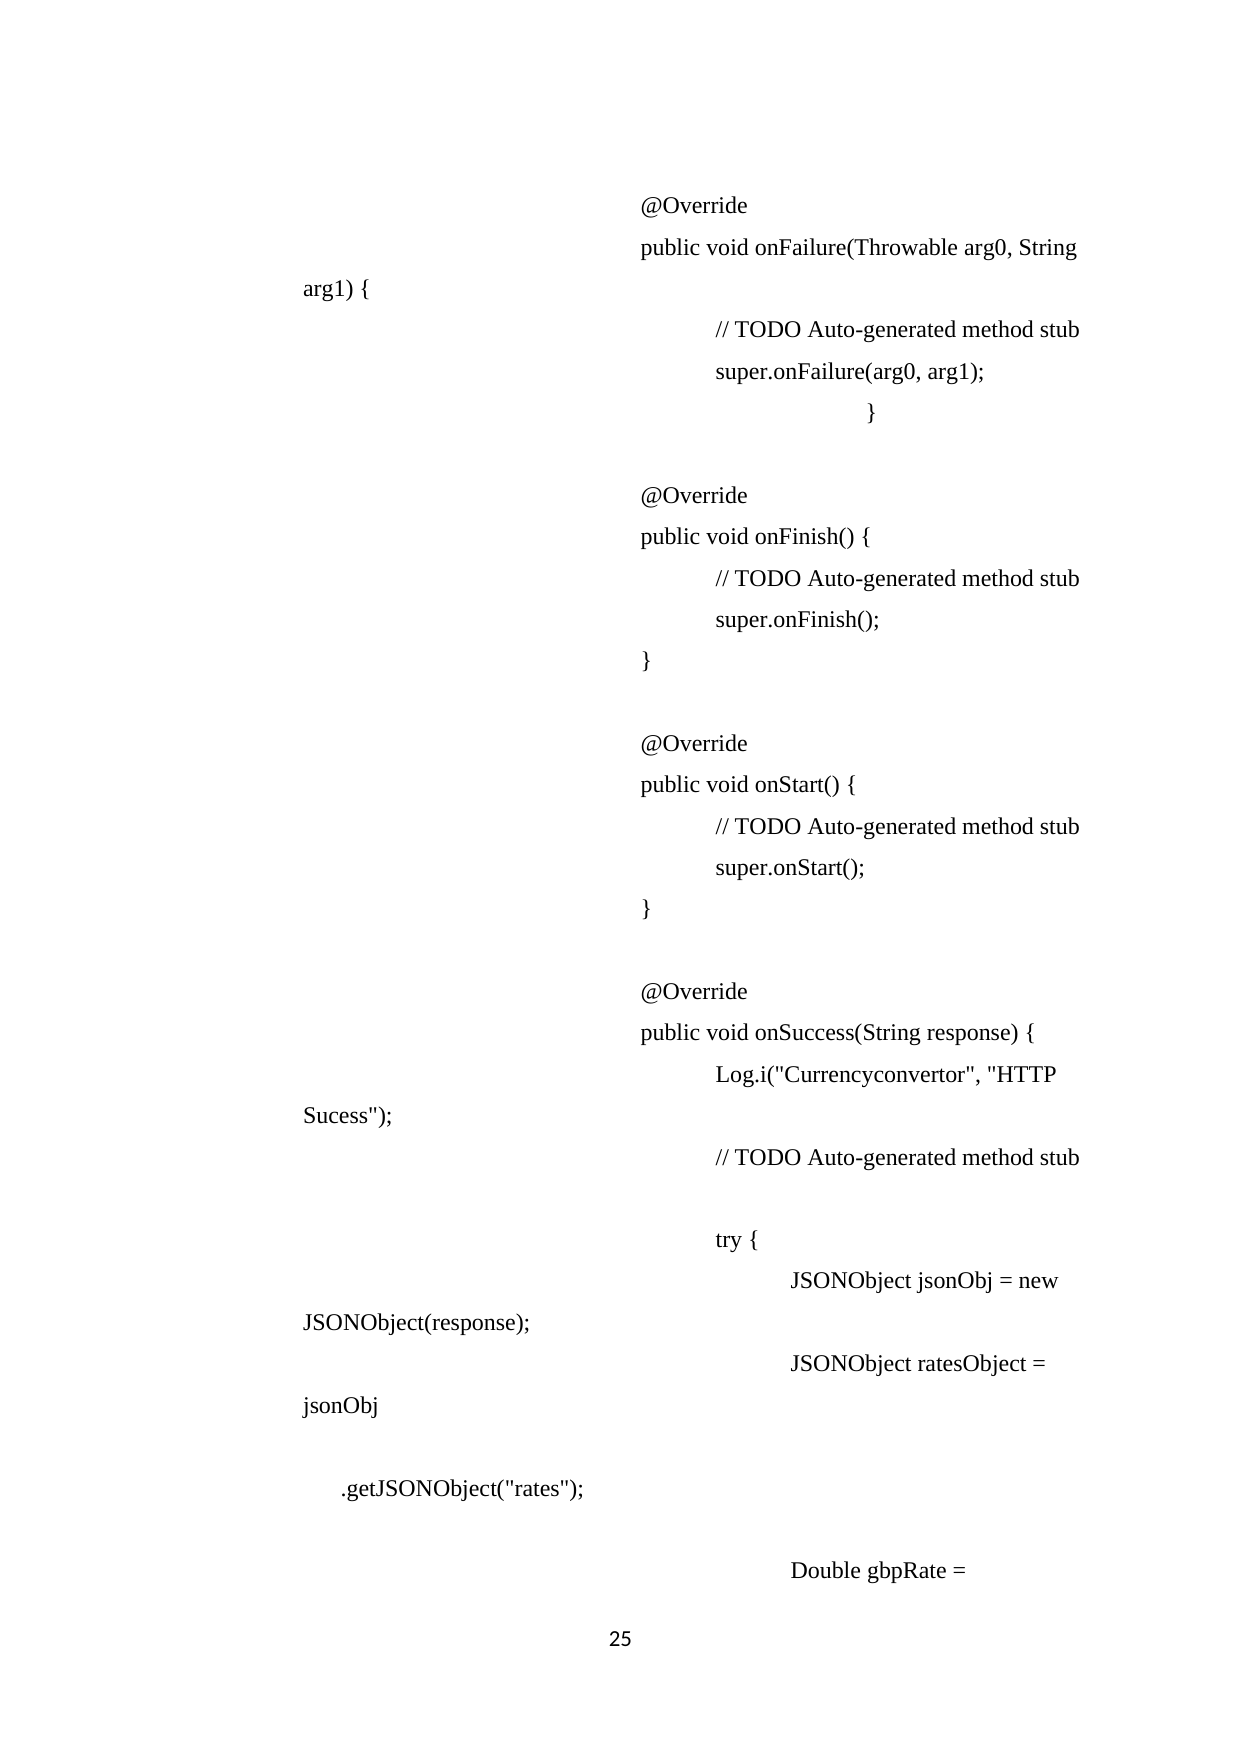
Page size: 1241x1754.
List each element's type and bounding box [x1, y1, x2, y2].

table_header [206, 150, 1066, 1584]
